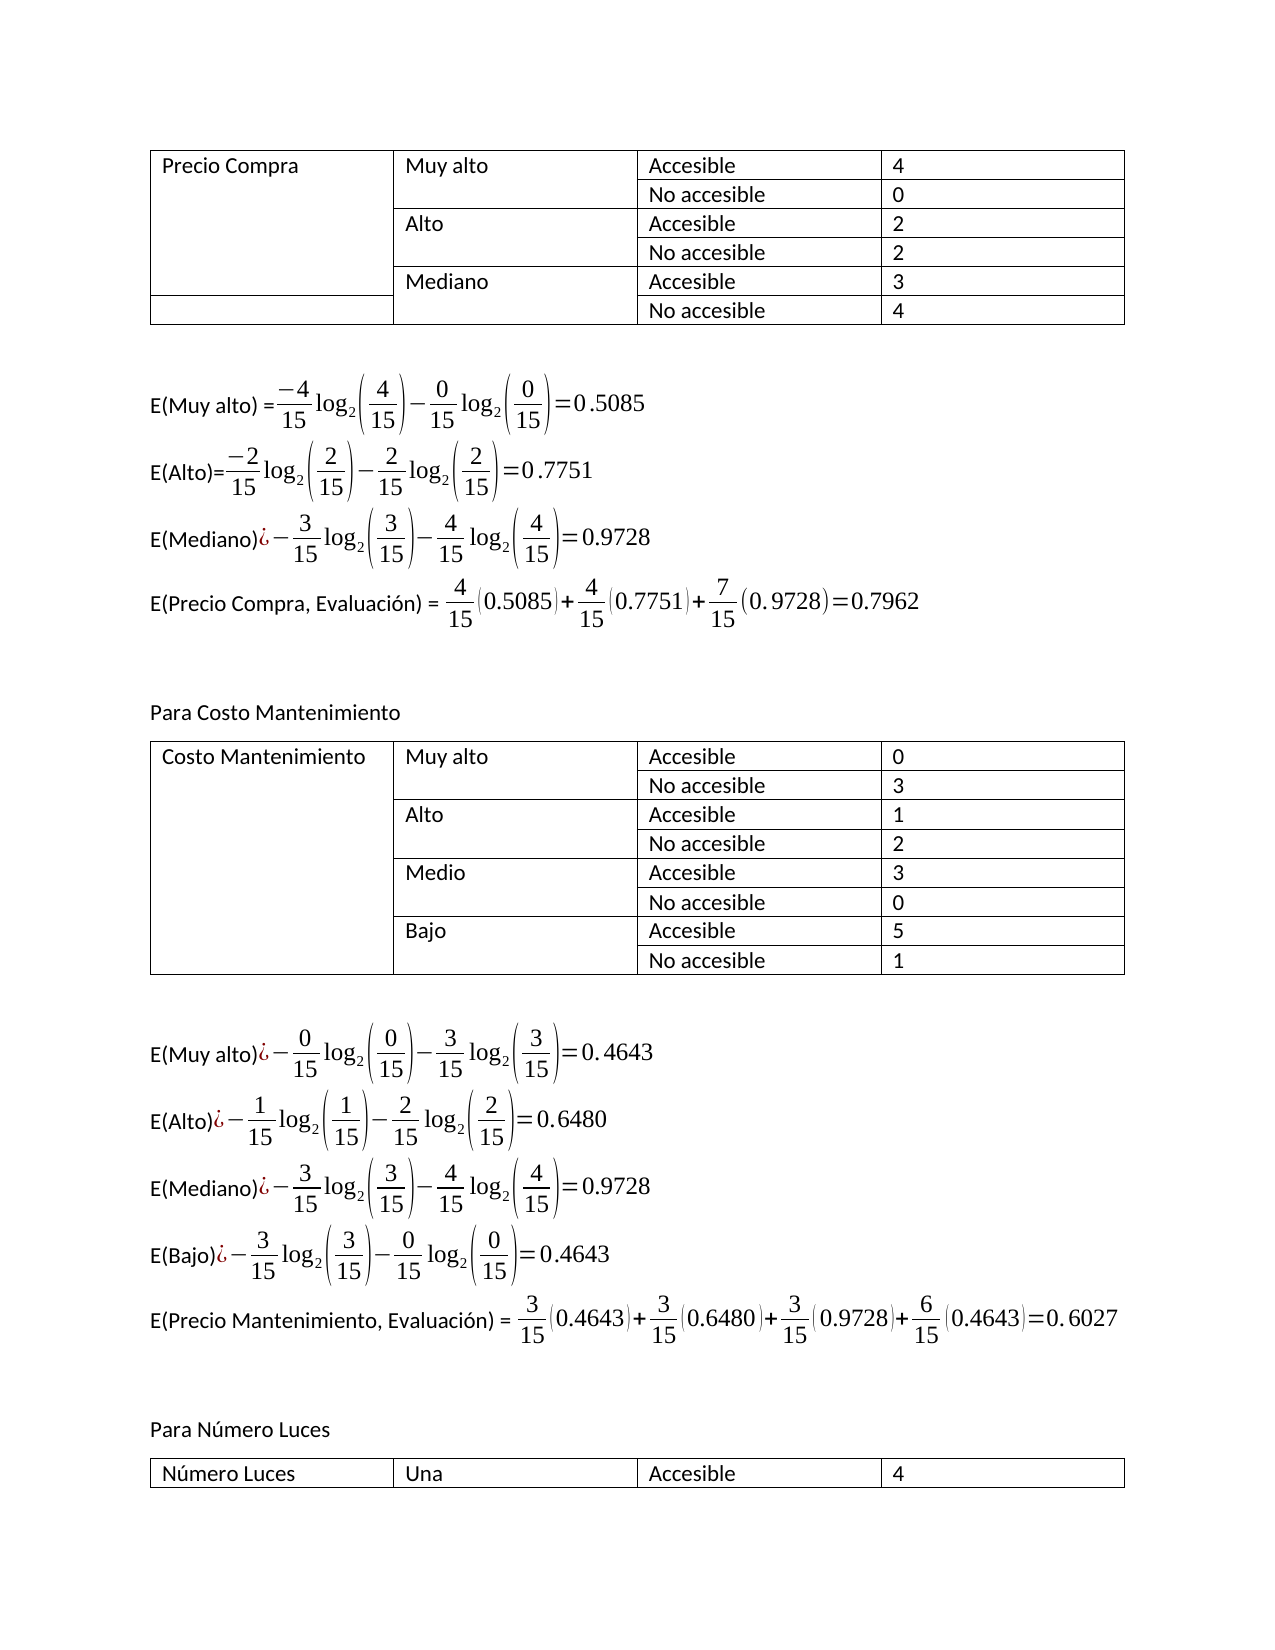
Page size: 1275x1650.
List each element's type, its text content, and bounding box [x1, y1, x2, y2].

table_header 4 [882, 151, 1124, 179]
text Para Número Luces [150, 1415, 1125, 1443]
table_header Una [394, 1459, 637, 1487]
table_header Muy alto [394, 151, 637, 208]
table_cell 3 [882, 859, 1124, 887]
table_cell Accesible [638, 917, 881, 945]
table_cell No accesible [638, 296, 881, 324]
text Para Costo Mantenimiento [150, 698, 1125, 727]
list E(Bajo) [150, 1223, 1125, 1288]
table_cell Alto [394, 209, 637, 266]
table_cell 0 [882, 180, 1124, 208]
table_cell 3 [882, 771, 1124, 799]
table_header Costo Mantenimiento [151, 742, 393, 974]
table_cell Accesible [638, 859, 881, 887]
table_cell Mediano [394, 267, 637, 324]
table_cell 3 [882, 267, 1124, 295]
table_header 0 [882, 742, 1124, 770]
table_cell 2 [882, 238, 1124, 266]
list E(Mediano) [150, 507, 1125, 572]
table_cell No accesible [638, 238, 881, 266]
table_cell 1 [882, 800, 1124, 828]
table_header Accesible [638, 1459, 881, 1487]
list E(Mediano) [150, 1156, 1125, 1221]
table_cell Medio [394, 859, 637, 916]
list E(Muy alto) = [150, 372, 1125, 437]
table_cell Alto [394, 800, 637, 857]
table_cell Accesible [638, 267, 881, 295]
table_header Precio Compra [151, 151, 393, 295]
list E(Alto)= [150, 439, 1125, 504]
table_cell No accesible [638, 888, 881, 916]
table_header Muy alto [394, 742, 637, 799]
table_header Número Luces [151, 1459, 393, 1487]
list E(Precio Compra, Evaluación) = [150, 574, 1125, 633]
table_header 4 [882, 1459, 1124, 1487]
table_cell 1 [882, 946, 1124, 974]
table_cell No accesible [638, 830, 881, 857]
table_header Accesible [638, 742, 881, 770]
table_cell [151, 296, 393, 324]
table_cell No accesible [638, 771, 881, 799]
table_cell 2 [882, 830, 1124, 857]
table_cell No accesible [638, 946, 881, 974]
table_cell Accesible [638, 209, 881, 237]
table_cell Accesible [638, 800, 881, 828]
table_cell No accesible [638, 180, 881, 208]
table_cell 5 [882, 917, 1124, 945]
table_cell Bajo [394, 917, 637, 974]
list E(Alto) [150, 1089, 1125, 1154]
table_cell 4 [882, 296, 1124, 324]
table_cell 2 [882, 209, 1124, 237]
list E(Precio Mantenimiento, Evaluación) = [150, 1290, 1125, 1349]
list E(Muy alto) [150, 1022, 1125, 1087]
table_header Accesible [638, 151, 881, 179]
table_cell 0 [882, 888, 1124, 916]
